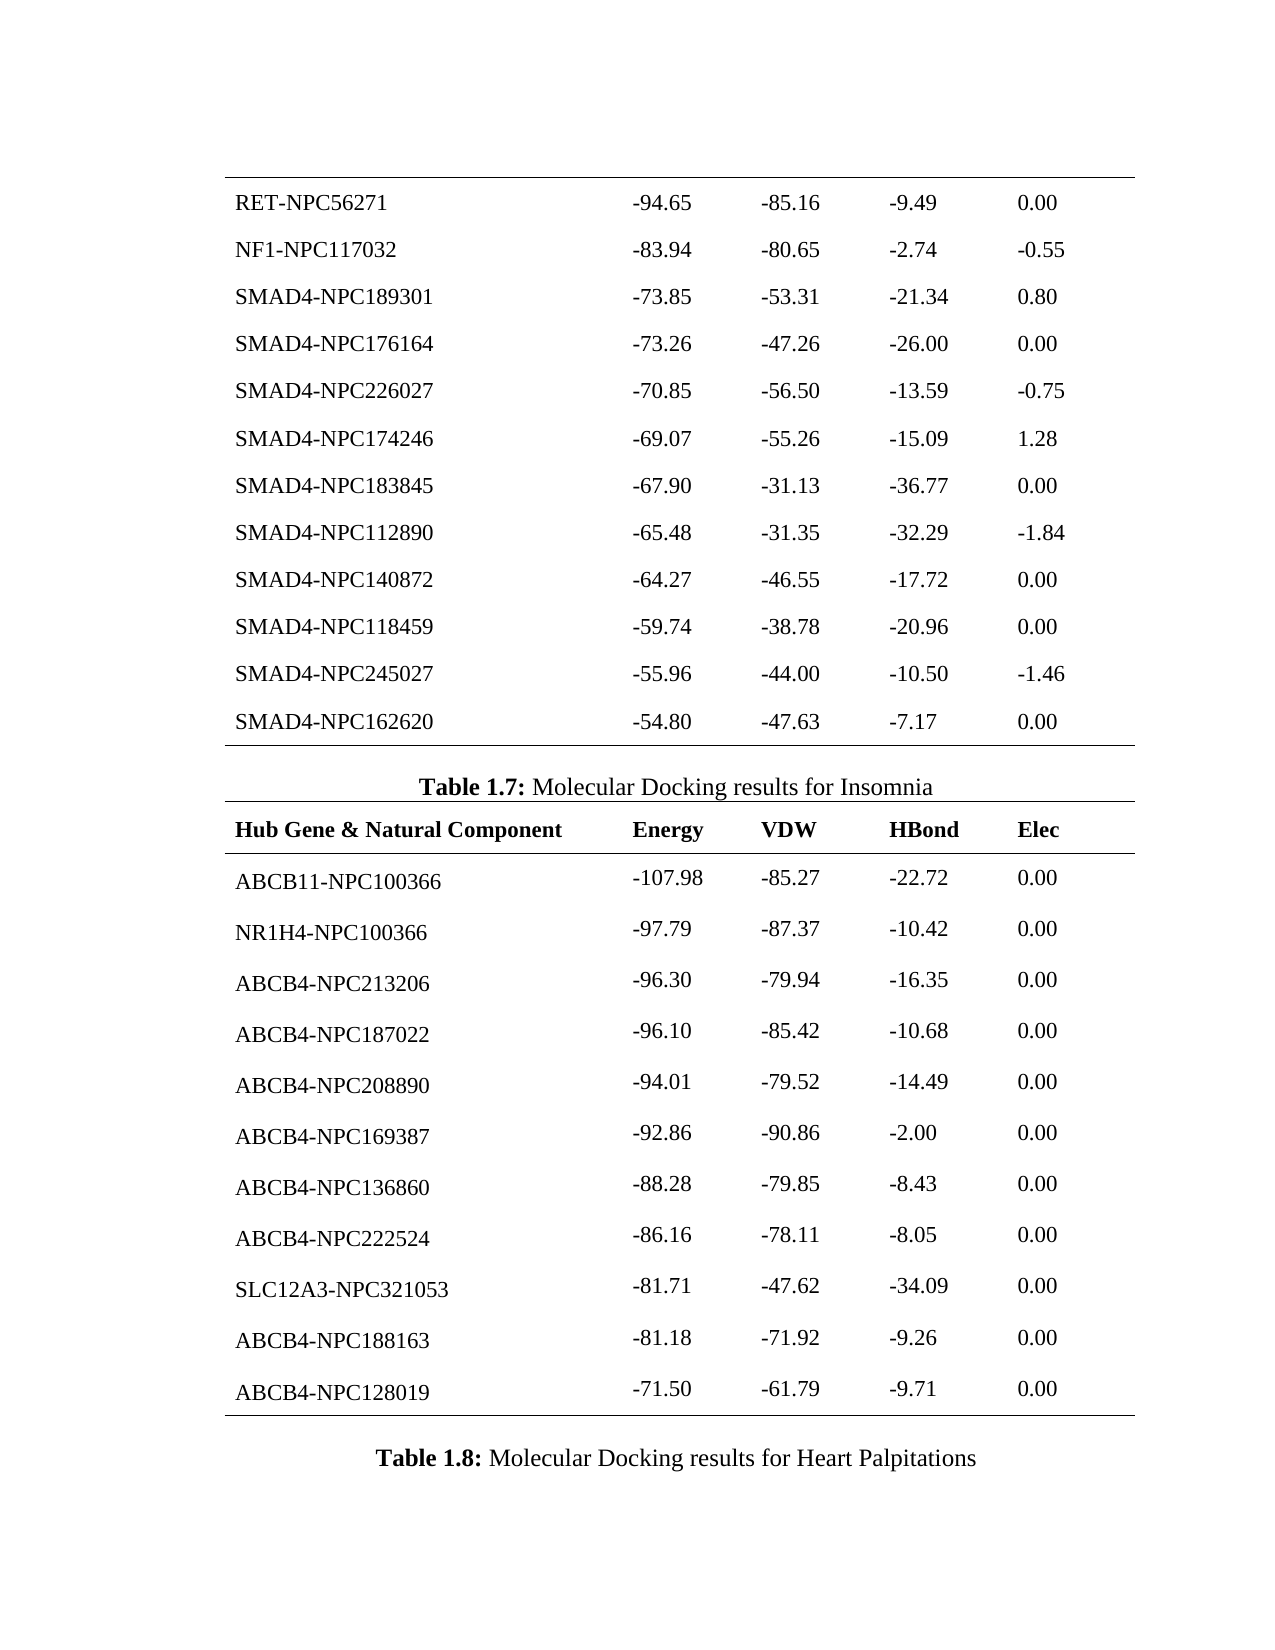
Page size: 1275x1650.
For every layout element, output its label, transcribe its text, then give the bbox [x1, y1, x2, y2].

text Table 1.8: Molecular Docking results for Heart Palpitations [224, 1443, 1127, 1471]
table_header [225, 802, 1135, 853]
text Table 1.7: Molecular Docking results for Insomnia [224, 772, 1127, 801]
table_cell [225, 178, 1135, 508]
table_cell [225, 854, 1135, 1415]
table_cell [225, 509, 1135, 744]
